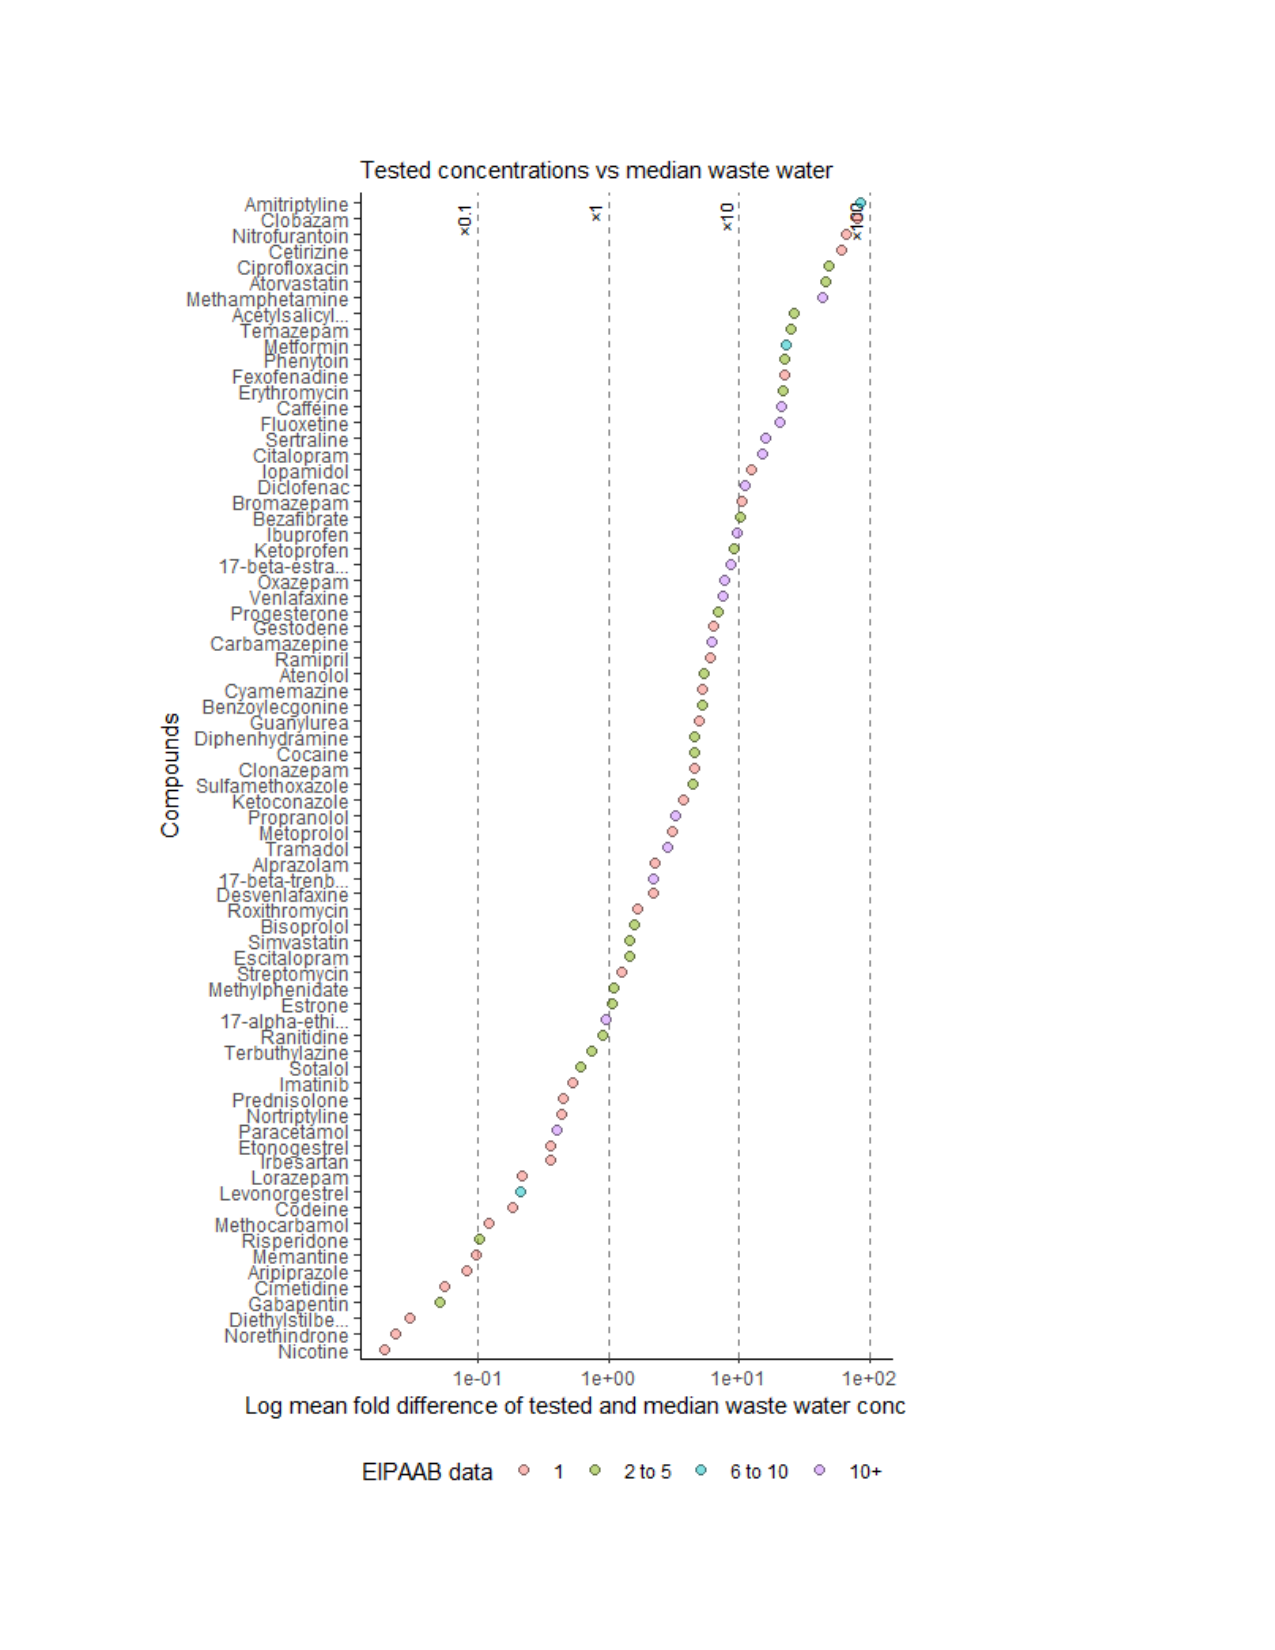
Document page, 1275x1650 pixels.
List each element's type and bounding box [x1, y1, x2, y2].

picture [147, 147, 906, 1503]
